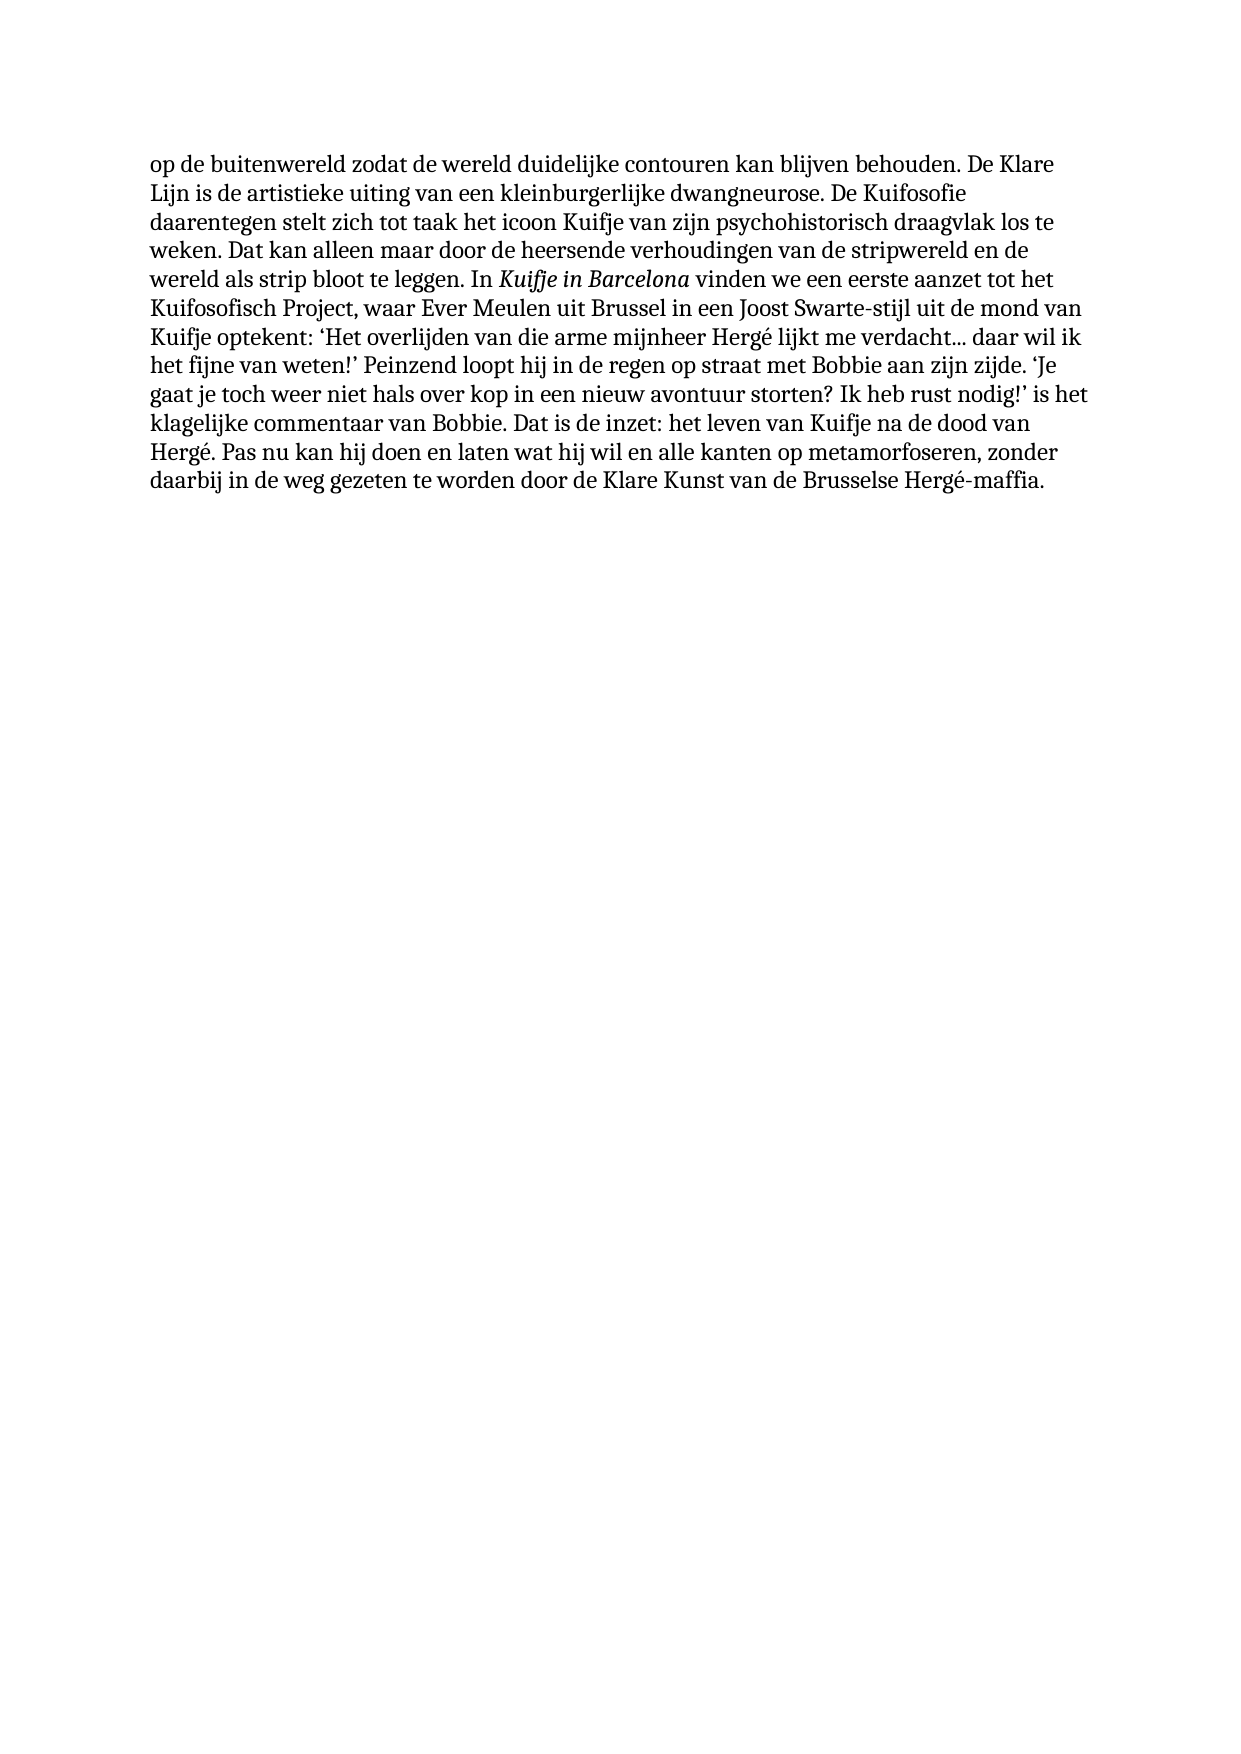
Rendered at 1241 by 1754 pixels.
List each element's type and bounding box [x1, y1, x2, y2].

text [150, 150, 1090, 495]
